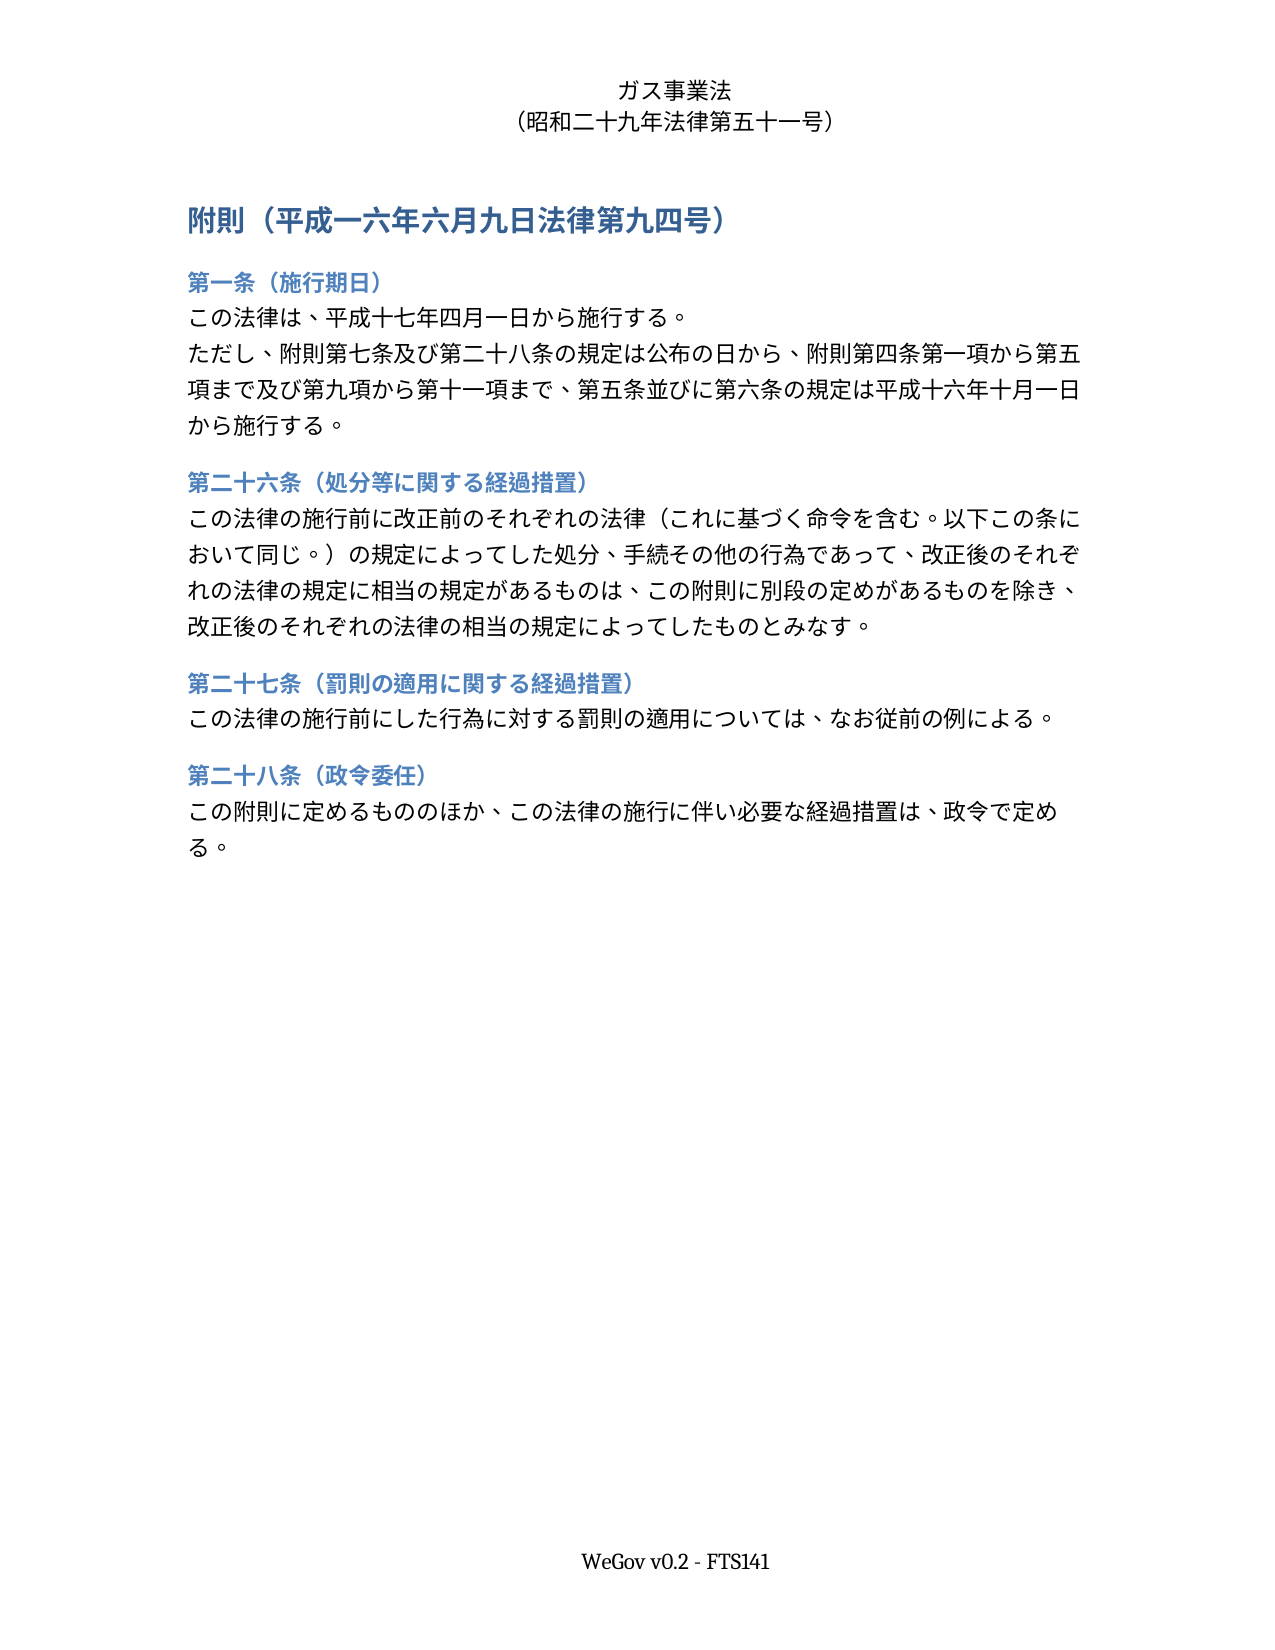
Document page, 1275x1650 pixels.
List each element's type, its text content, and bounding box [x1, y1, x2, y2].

text この法律の施行前に改正前のそれぞれの法律（これに基づく命令を含む。以下この条において同じ。）の規定によってした処分、手続その他の行為であって、改正後のそれぞれの法律の規定に相当の規定があるものは、この附則に別段の定めがあるものを除き、改正後のそれぞれの法律の相当の規定によってしたものとみなす。 [187, 503, 1087, 642]
text この法律の施行前にした行為に対する罰則の適用については、なお従前の例による。 [187, 703, 1087, 735]
subtitle 第一条（施行期日） [187, 266, 1087, 298]
subtitle 第二十七条（罰則の適用に関する経過措置） [187, 667, 1087, 699]
subtitle 附則（平成一六年六月九日法律第九四号） [187, 200, 1087, 240]
text この附則に定めるもののほか、この法律の施行に伴い必要な経過措置は、政令で定める。 [187, 796, 1087, 863]
text この法律は、平成十七年四月一日から施行する。 ただし、附則第七条及び第二十八条の規定は公布の日から、附則第四条第一項から第五項まで及び第九項から第十一項まで、第五条並びに第六条の規定は平成十六年十月一日から施行する。 [187, 302, 1087, 441]
subtitle 第二十八条（政令委任） [187, 760, 1087, 791]
subtitle 第二十六条（処分等に関する経過措置） [187, 467, 1087, 498]
